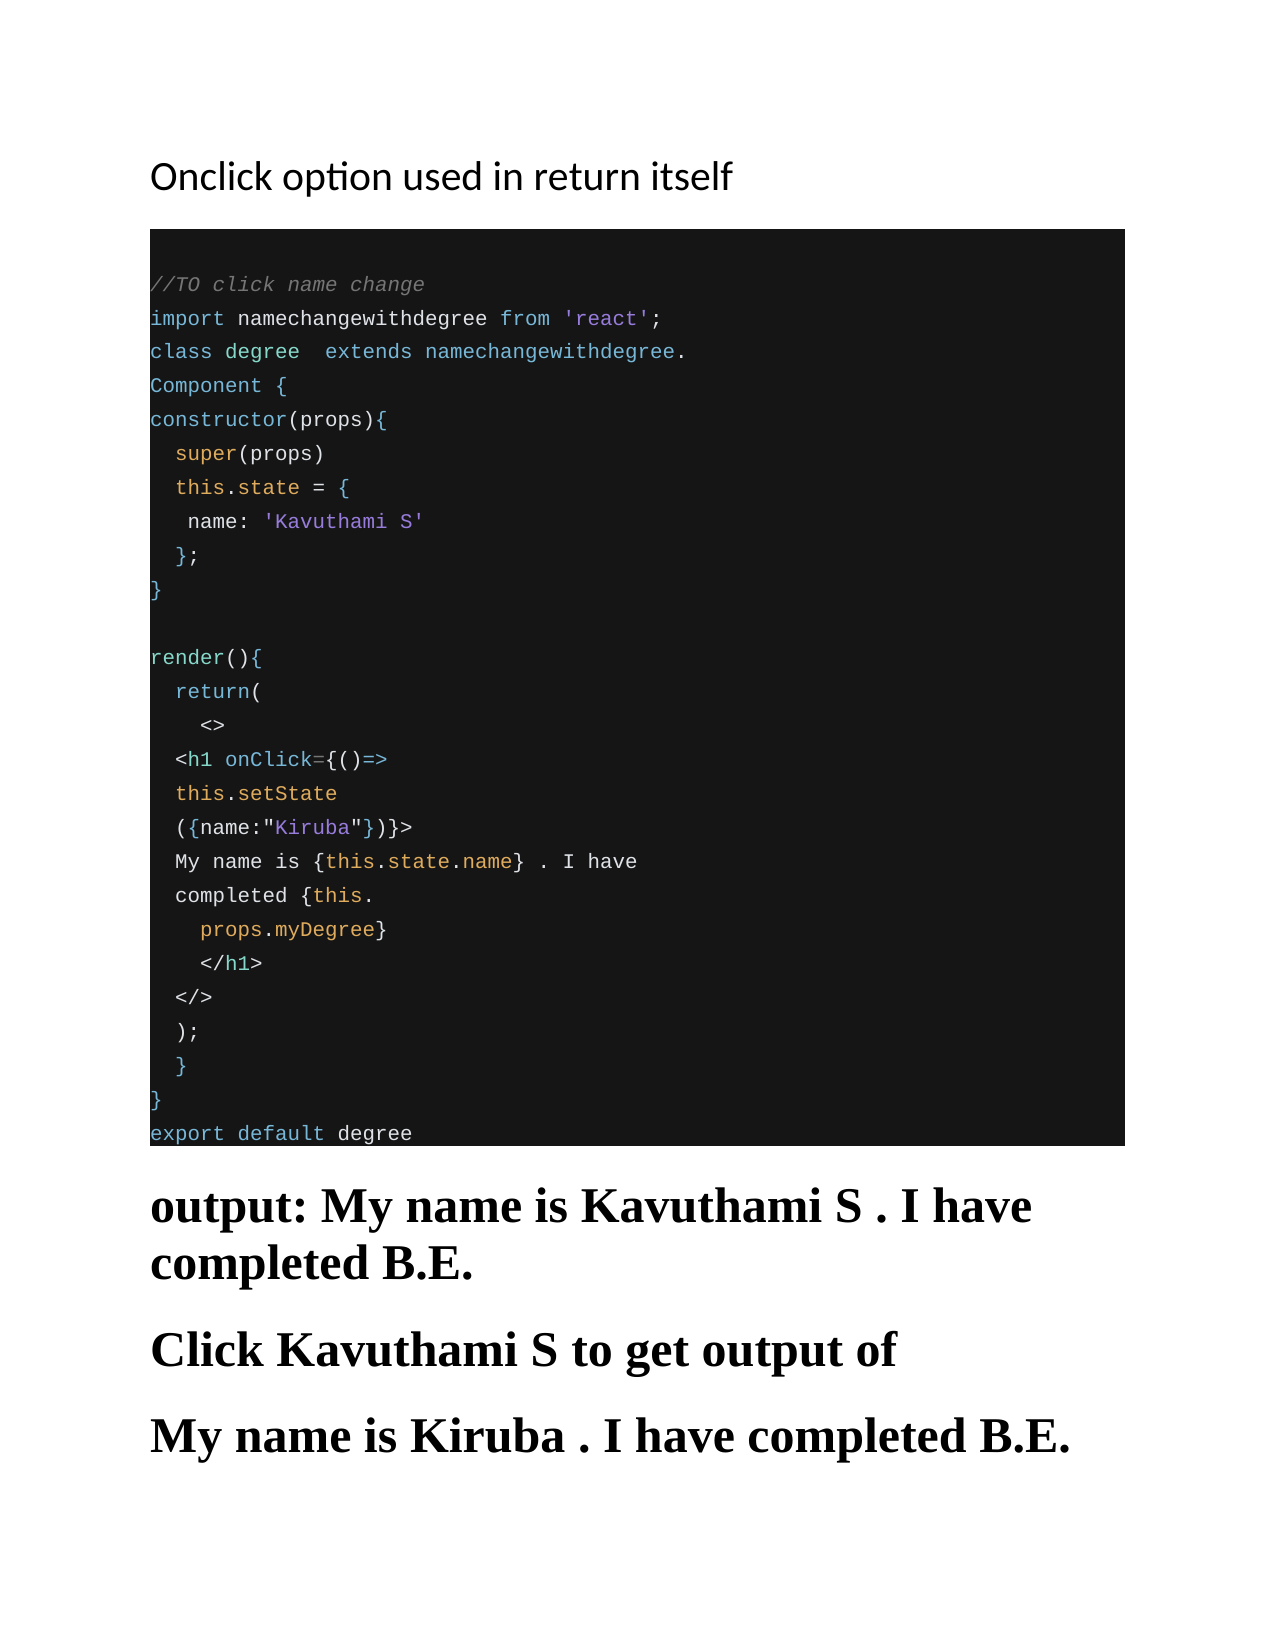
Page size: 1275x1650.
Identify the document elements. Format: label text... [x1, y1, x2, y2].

text My name is {this.state.name} . I have [150, 841, 1125, 874]
text render(){ [150, 637, 1125, 671]
subtitle Click Kavuthami S to get output of [150, 1319, 1125, 1377]
text props.myDegree} [150, 908, 1125, 942]
text } [150, 569, 1125, 603]
text completed {this. [150, 874, 1125, 908]
text constructor(props){ [150, 399, 1125, 433]
text <> [150, 705, 1125, 739]
text ({name:"Kiruba"})}> [150, 807, 1125, 841]
text class degree extends namechangewithdegree. [150, 331, 1125, 365]
text super(props) [150, 433, 1125, 467]
text //TO click name change [150, 263, 1125, 297]
text export default degree [150, 1112, 1125, 1146]
text return( [150, 671, 1125, 705]
text this.setState [150, 773, 1125, 807]
text } [150, 1078, 1125, 1112]
text name: 'Kavuthami S' [150, 501, 1125, 535]
subtitle My name is Kiruba . I have completed B.E. [150, 1406, 1125, 1464]
text </> [150, 976, 1125, 1010]
text ); [150, 1010, 1125, 1044]
text <h1 onClick={()=> [150, 739, 1125, 773]
text Component { [150, 365, 1125, 399]
text Onclick option used in return itself [150, 150, 1125, 201]
text this.state = { [150, 467, 1125, 501]
text }; [150, 535, 1125, 569]
text </h1> [150, 942, 1125, 976]
subtitle output: My name is Kavuthami S . I have completed B.E. [150, 1175, 1125, 1290]
text } [150, 1044, 1125, 1078]
text import namechangewithdegree from 'react'; [150, 297, 1125, 331]
